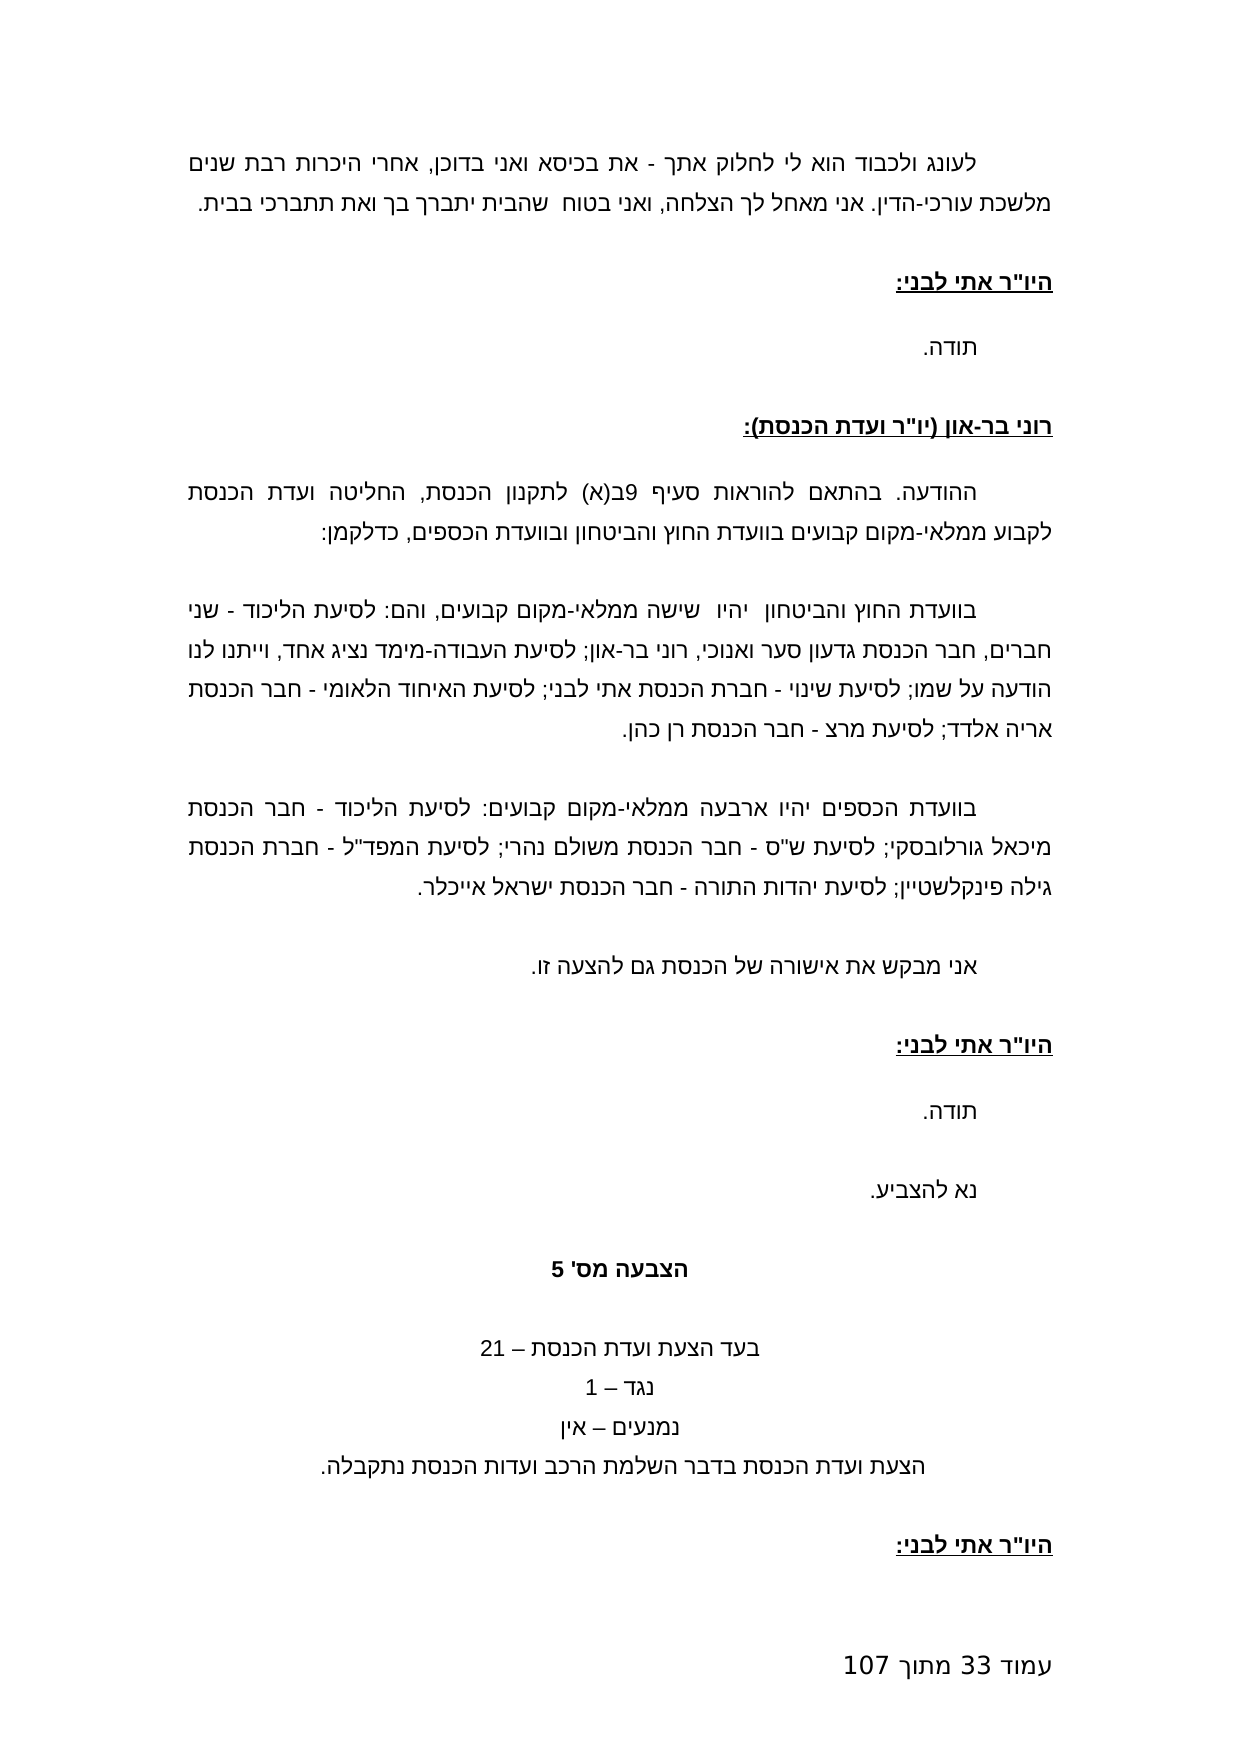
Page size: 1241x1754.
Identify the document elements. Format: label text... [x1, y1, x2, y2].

text לעונג ולכבוד הוא לי לחלוק אתך - את בכיסא ואני בדוכן, אחרי היכרות רבת שנים מלשכת עורכי-הדין. אני מאחל לך הצלחה, ואני בטוח שהבית יתברך בך ואת תתברכי בבית. [187, 150, 1053, 216]
text נא להצביע. [187, 1177, 1053, 1203]
text בוועדת החוץ והביטחון יהיו שישה ממלאי-מקום קבועים, והם: לסיעת הליכוד - שני חברים, חבר הכנסת גדעון סער ואנוכי, רוני בר-און; לסיעת העבודה-מימד נציג אחד, וייתנו לנו הודעה על שמו; לסיעת שינוי - חברת הכנסת אתי לבני; לסיעת האיחוד הלאומי - חבר הכנסת אריה אלדד; לסיעת מרצ - חבר הכנסת רן כהן. [187, 597, 1053, 742]
text תודה. [187, 1098, 1053, 1124]
text תודה. [187, 334, 1053, 361]
text נגד – 1 [187, 1374, 1053, 1400]
text היו"ר אתי לבני: [187, 1532, 1053, 1558]
text נמנעים – אין [187, 1413, 1053, 1440]
text היו"ר אתי לבני: [187, 268, 1053, 295]
text בוועדת הכספים יהיו ארבעה ממלאי-מקום קבועים: לסיעת הליכוד - חבר הכנסת מיכאל גורלובסקי; לסיעת ש"ס - חבר הכנסת משולם נהרי; לסיעת המפד"ל - חברת הכנסת גילה פינקלשטיין; לסיעת יהדות התורה - חבר הכנסת ישראל אייכלר. [187, 795, 1053, 900]
text אני מבקש את אישורה של הכנסת גם להצעה זו. [187, 953, 1053, 979]
text הצעת ועדת הכנסת בדבר השלמת הרכב ועדות הכנסת נתקבלה. [187, 1453, 1053, 1479]
text בעד הצעת ועדת הכנסת – 21 [187, 1334, 1053, 1361]
text היו"ר אתי לבני: [187, 1032, 1053, 1058]
text רוני בר-און (יו"ר ועדת הכנסת): [187, 413, 1053, 439]
text ההודעה. בהתאם להוראות סעיף 9ב(א) לתקנון הכנסת, החליטה ועדת הכנסת לקבוע ממלאי-מקום קבועים בוועדת החוץ והביטחון ובוועדת הכספים, כדלקמן: [187, 479, 1053, 545]
text הצבעה מס' 5 [187, 1256, 1053, 1282]
